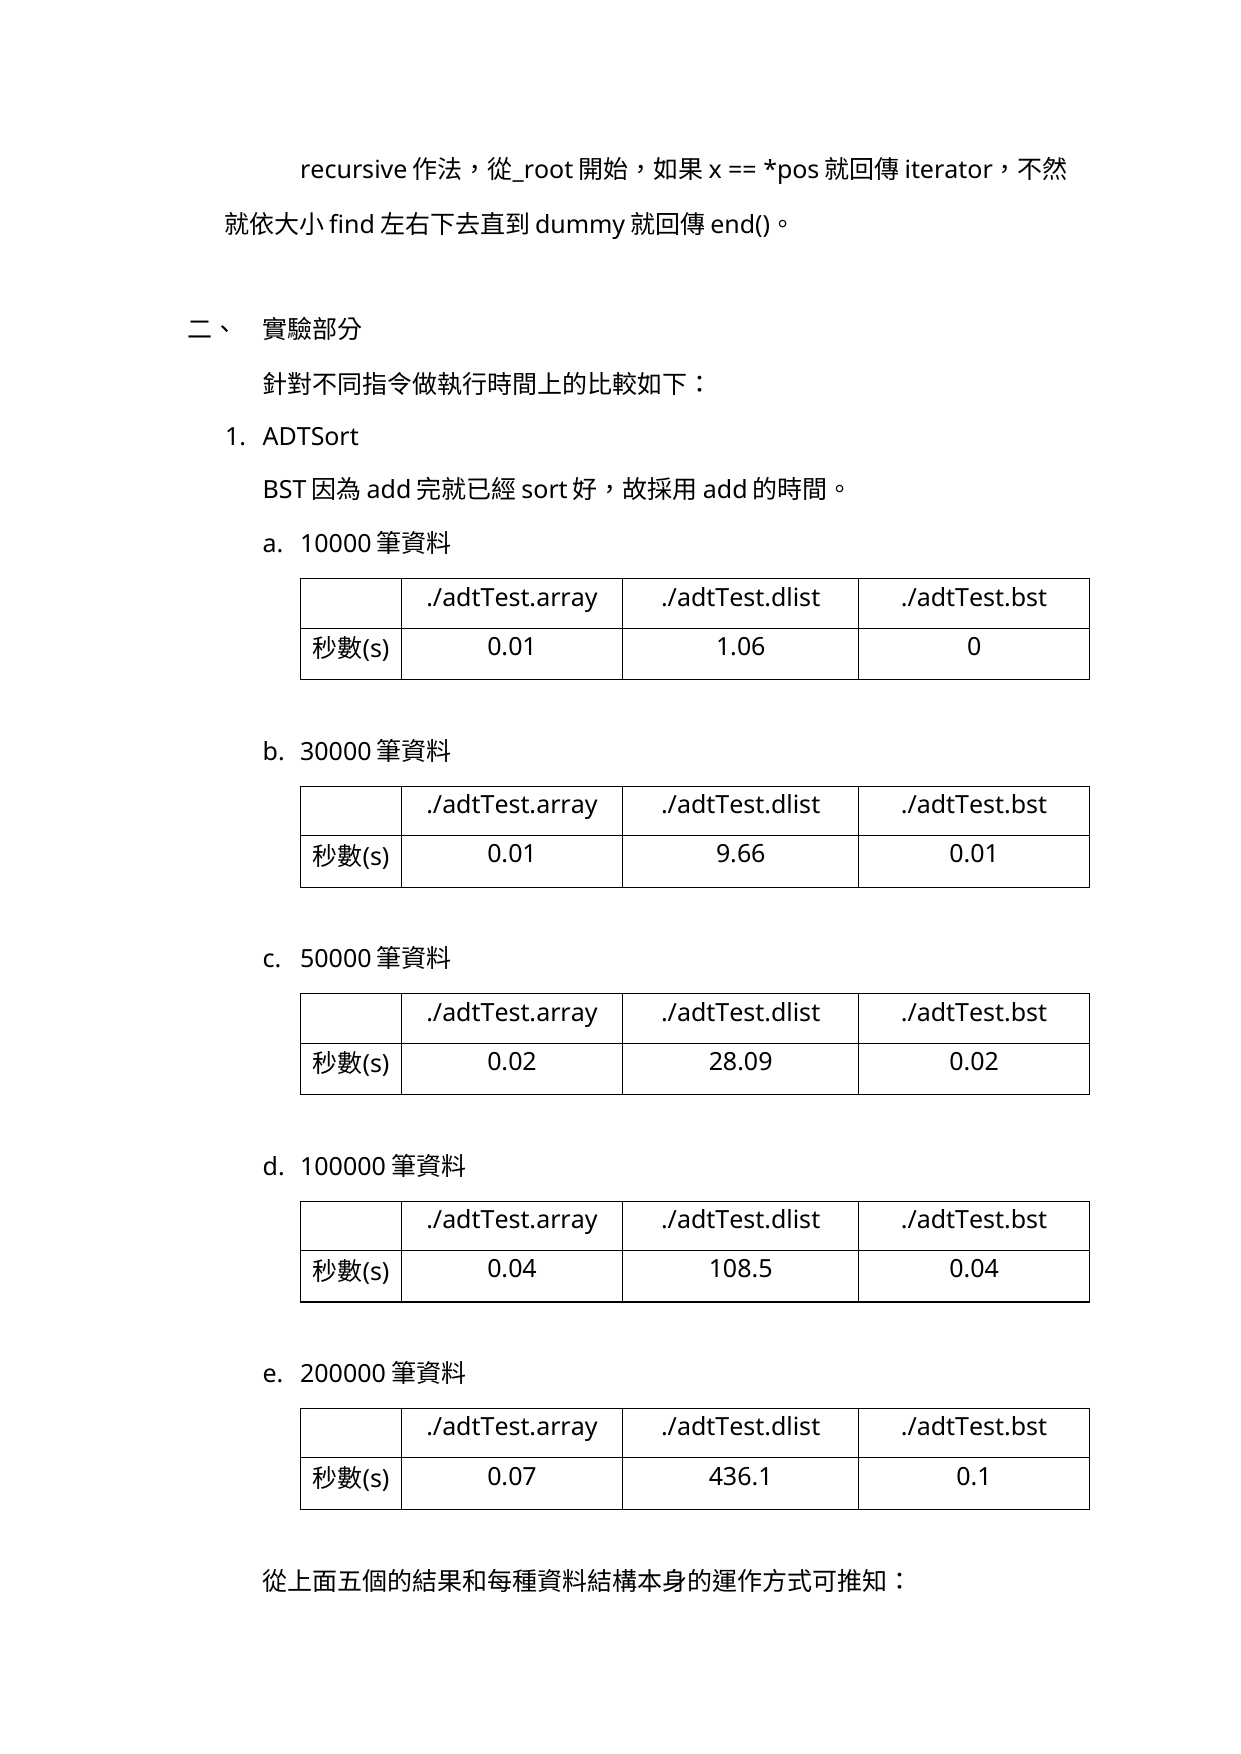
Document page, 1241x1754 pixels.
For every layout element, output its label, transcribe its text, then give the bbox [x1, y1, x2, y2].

table_header ./adtTest.dlist [623, 1202, 858, 1250]
table_header ./adtTest.bst [859, 1409, 1089, 1457]
table_cell 0.04 [402, 1251, 622, 1301]
table_header [301, 579, 401, 628]
table_header ./adtTest.array [402, 787, 622, 835]
table_cell 秒數(s) [301, 1044, 401, 1094]
table_cell 108.5 [623, 1251, 858, 1301]
list 200000筆資料 [262, 1353, 1090, 1390]
table_cell 0.01 [402, 629, 622, 679]
table_header [301, 787, 401, 835]
list 10000筆資料 [262, 524, 1090, 560]
table_header ./adtTest.bst [859, 1202, 1089, 1250]
table_cell 0.01 [402, 836, 622, 887]
table_cell 0.02 [402, 1044, 622, 1094]
table_cell 秒數(s) [301, 629, 401, 679]
table_cell 28.09 [623, 1044, 858, 1094]
table_cell 1.06 [623, 629, 858, 679]
table_cell 0.01 [859, 836, 1089, 887]
list 實驗部分 [187, 310, 1090, 346]
table_header ./adtTest.array [402, 579, 622, 628]
table_cell 秒數(s) [301, 836, 401, 887]
table_header ./adtTest.array [402, 1202, 622, 1250]
table_header ./adtTest.array [402, 994, 622, 1042]
table_header [301, 1409, 401, 1457]
table_cell 秒數(s) [301, 1251, 401, 1301]
table_header ./adtTest.bst [859, 579, 1089, 628]
table_header ./adtTest.dlist [623, 579, 858, 628]
table_header ./adtTest.dlist [623, 787, 858, 835]
list 50000筆資料 [262, 939, 1090, 975]
list BST因為add完就已經sort好，故採用add的時間。 [262, 469, 1090, 506]
table_header ./adtTest.dlist [623, 994, 858, 1042]
table_cell 0 [859, 629, 1089, 679]
list 30000筆資料 [262, 731, 1090, 768]
table_cell 9.66 [623, 836, 858, 887]
table_cell 0.04 [859, 1251, 1089, 1301]
table_header [301, 994, 401, 1042]
table_header [301, 1202, 401, 1250]
table_header ./adtTest.dlist [623, 1409, 858, 1457]
table_header ./adtTest.bst [859, 994, 1089, 1042]
list ADTSort [225, 418, 1090, 453]
text recursive作法，從_root開始，如果x == *pos就回傳iterator，不然就依大小find左右下去直到dummy就回傳end()。 [224, 150, 1090, 241]
table_header ./adtTest.bst [859, 787, 1089, 835]
table_cell 0.1 [859, 1458, 1089, 1509]
table_cell 436.1 [623, 1458, 858, 1509]
text 從上面五個的結果和每種資料結構本身的運作方式可推知： [262, 1561, 1090, 1597]
list 100000筆資料 [262, 1146, 1090, 1182]
list 針對不同指令做執行時間上的比較如下： [262, 364, 1090, 400]
table_header ./adtTest.array [402, 1409, 622, 1457]
table_cell 0.07 [402, 1458, 622, 1509]
table_cell 0.02 [859, 1044, 1089, 1094]
table_cell 秒數(s) [301, 1458, 401, 1509]
